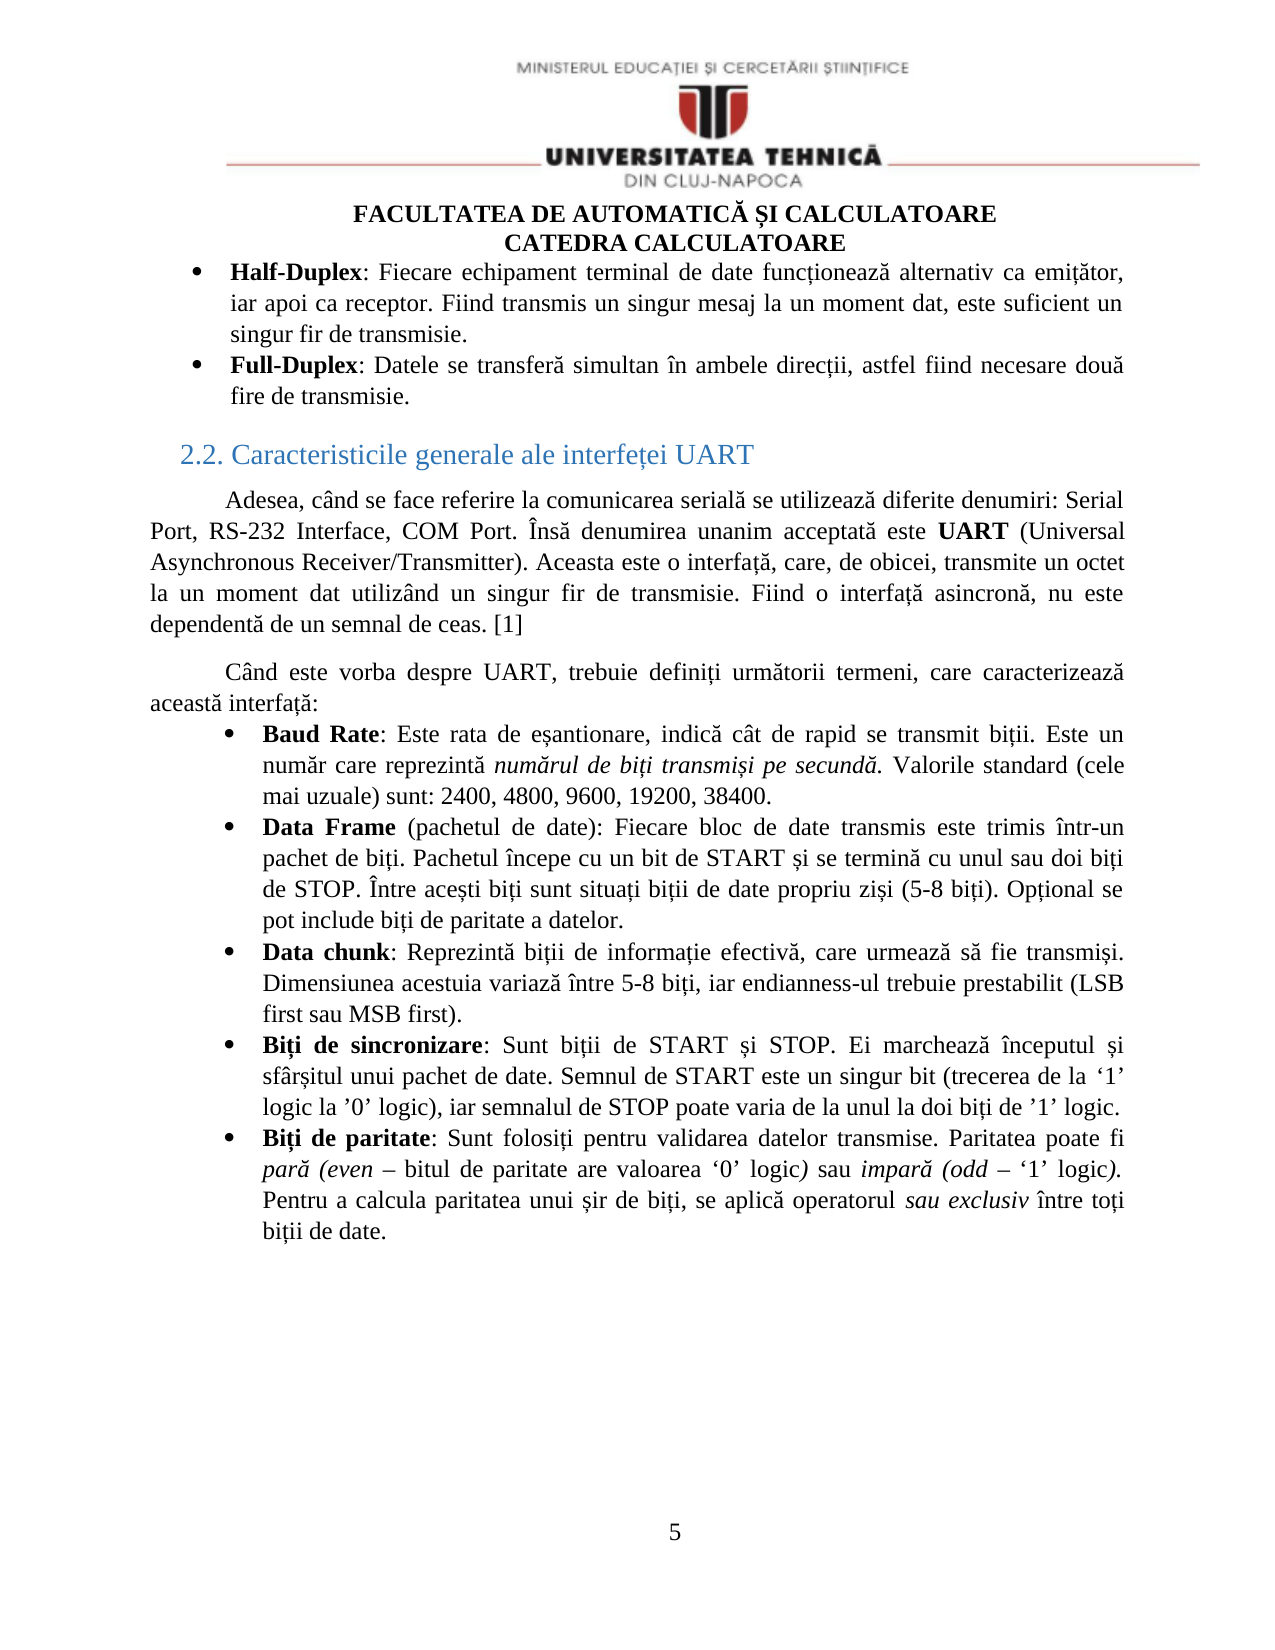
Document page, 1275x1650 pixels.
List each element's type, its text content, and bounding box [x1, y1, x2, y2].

text Adesea, când se face referire la comunicarea serială se utilizează diferite denumiri: Serial Port, RS-232 Interface, COM Port. Însă denumirea unanim acceptată este UART (Universal Asynchronous Receiver/Transmitter). Aceasta este o interfață, care, de obicei, transmite un octet la un moment dat utilizând un singur fir de transmisie. Fiind o interfață asincronă, nu este dependentă de un semnal de ceas. [1] [150, 485, 1125, 638]
list Baud Rate: Este rata de eșantionare, indică cât de rapid se transmit biții. Este un număr care reprezintă numărul de biți transmiși pe secundă. Valorile standard (cele mai uzuale) sunt: 2400, 4800, 9600, 19200, 38400. [225, 719, 1125, 810]
list Biți de paritate: Sunt folosiți pentru validarea datelor transmise. Paritatea poate fi pară (even – bitul de paritate are valoarea ‘0’ logic) sau impară (odd – ‘1’ logic). Pentru a calcula paritatea unui șir de biți, se aplică operatorul sau exclusiv între toți biții de date. [225, 1123, 1125, 1245]
picture [225, 15, 1200, 199]
subtitle 2.2. Caracteristicile generale ale interfeței UART [150, 437, 1125, 470]
list Full-Duplex: Datele se transferă simultan în ambele direcții, astfel fiind necesare două fire de transmisie. [193, 350, 1125, 409]
list Data Frame (pachetul de date): Fiecare bloc de date transmis este trimis într-un pachet de biți. Pachetul începe cu un bit de START și se termină cu unul sau doi biți de STOP. Între acești biți sunt situați biții de date propriu ziși (5-8 biți). Opțional se pot include biți de paritate a datelor. [225, 812, 1125, 934]
list Half-Duplex: Fiecare echipament terminal de date funcționează alternativ ca emițător, iar apoi ca receptor. Fiind transmis un singur mesaj la un moment dat, este suficient un singur fir de transmisie. [193, 257, 1125, 347]
text Când este vorba despre UART, trebuie definiți următorii termeni, care caracterizează această interfață: [150, 657, 1125, 717]
list Biți de sincronizare: Sunt biții de START și STOP. Ei marchează începutul și sfârșitul unui pachet de date. Semnul de START este un singur bit (trecerea de la ‘1’ logic la ’0’ logic), iar semnalul de STOP poate varia de la unul la doi biți de ’1’ logic. [225, 1030, 1125, 1121]
list Data chunk: Reprezintă biții de informație efectivă, care urmează să fie transmiși. Dimensiunea acestuia variază între 5-8 biți, iar endianness-ul trebuie prestabilit (LSB first sau MSB first). [225, 937, 1125, 1027]
